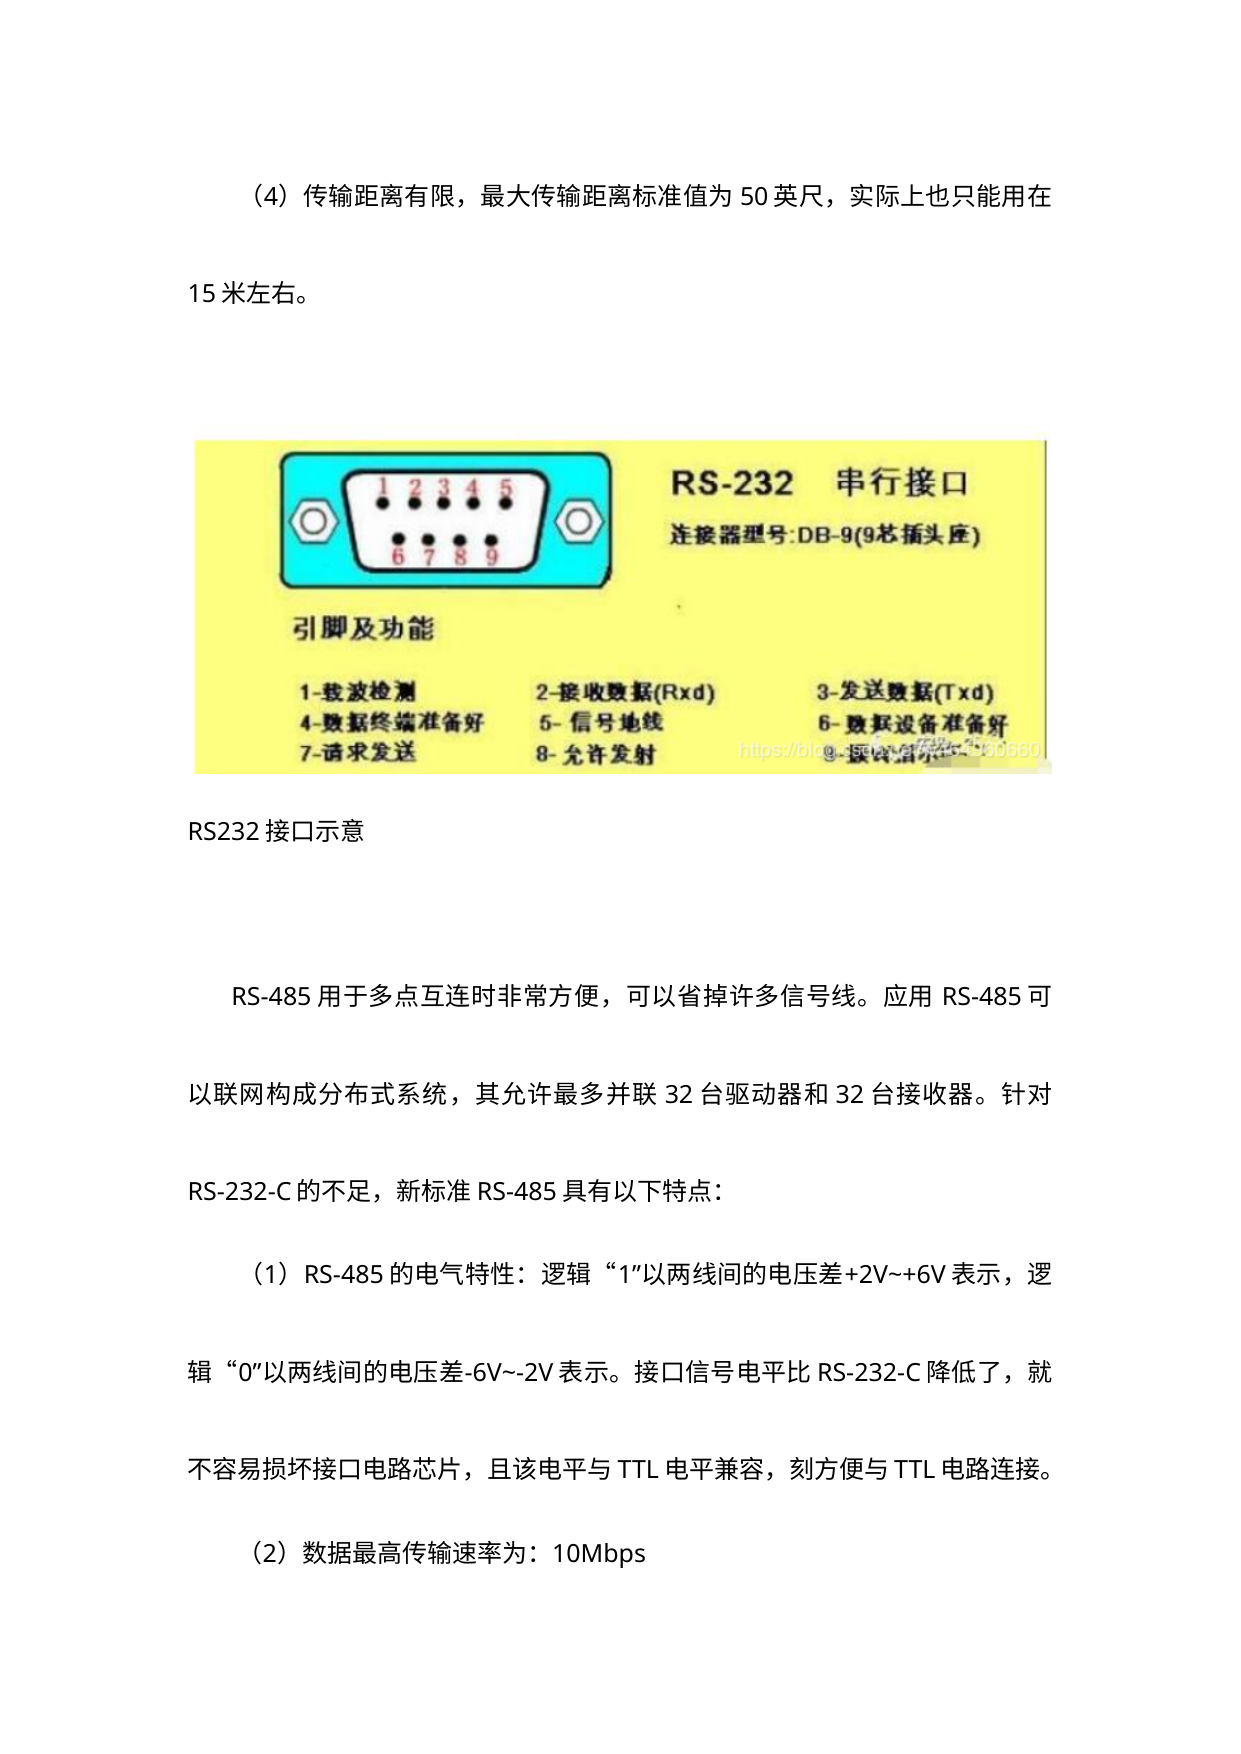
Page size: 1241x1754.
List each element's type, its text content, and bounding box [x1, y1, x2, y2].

text RS232接口示意 [187, 797, 1053, 862]
text （1）RS-485的电气特性：逻辑“1”以两线间的电压差+2V~+6V表示，逻辑“0”以两线间的电压差-6V~-2V表示。接口信号电平比RS-232-C降低了，就不容易损坏接口电路芯片，且该电平与TTL电平兼容，刻方便与TTL电路连接。 [187, 1241, 1053, 1501]
text （2）数据最高传输速率为：10Mbps [187, 1519, 1053, 1584]
text （4）传输距离有限，最大传输距离标准值为50英尺，实际上也只能用在15米左右。 [187, 162, 1053, 324]
text RS-485用于多点互连时非常方便，可以省掉许多信号线。应用RS-485可以联网构成分布式系统，其允许最多并联32台驱动器和32台接收器。针对RS-232-C的不足，新标准RS-485具有以下特点： [187, 962, 1053, 1222]
picture [187, 424, 1053, 774]
